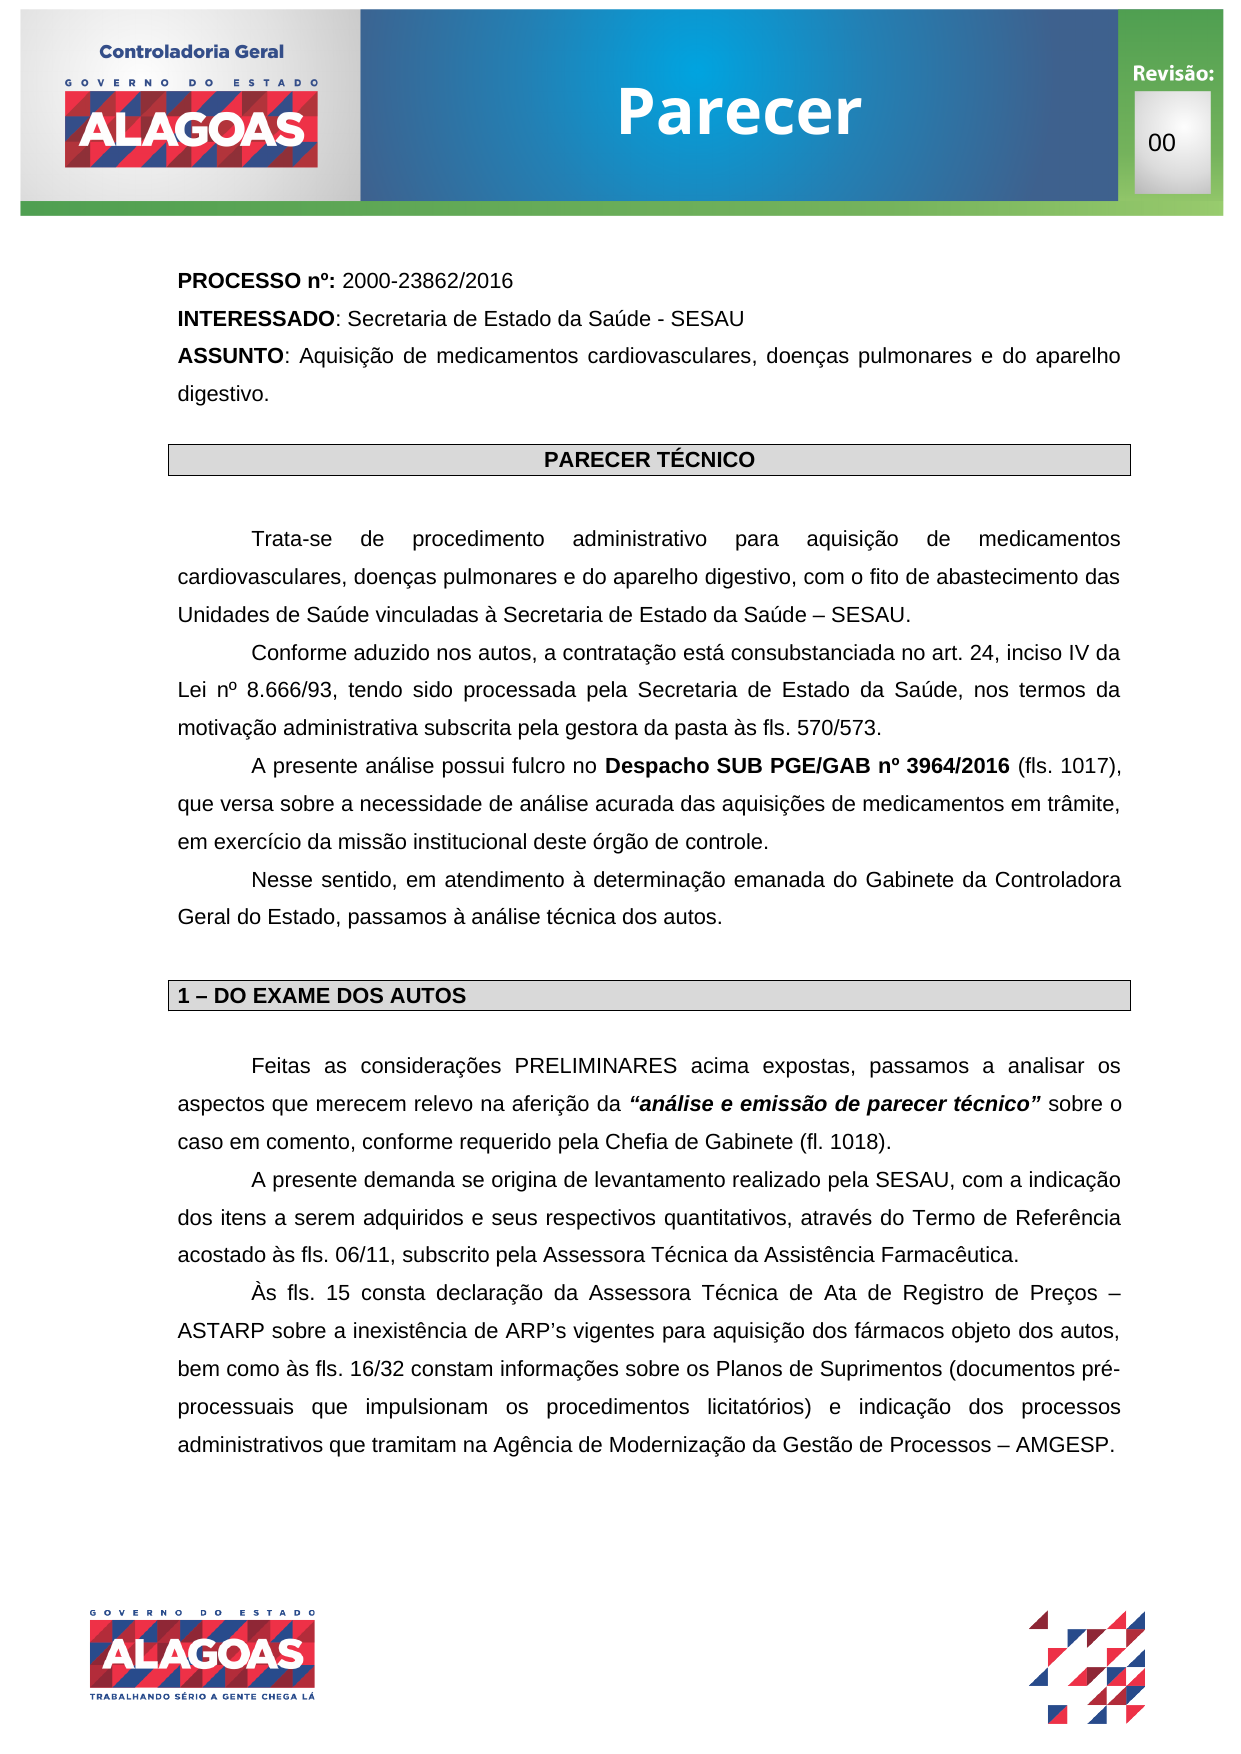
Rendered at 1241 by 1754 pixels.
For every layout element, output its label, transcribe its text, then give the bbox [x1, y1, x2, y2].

text INTERESSADO: Secretaria de Estado da Saúde - SESAU [177, 306, 1122, 331]
text Nesse sentido, em atendimento à determinação emanada do Gabinete da Controladora Geral do Estado, passamos à análise técnica dos autos. [177, 866, 1122, 929]
text Feitas as considerações PRELIMINARES acima expostas, passamos a analisar os aspectos que merecem relevo na aferição da “análise e emissão de parecer técnico” sobre o caso em comento, conforme requerido pela Chefia de Gabinete (fl. 1018). [177, 1053, 1122, 1154]
picture [20, 9, 1224, 216]
text 1 – DO EXAME DOS AUTOS [169, 981, 1130, 1010]
text PARECER TÉCNICO [169, 445, 1130, 475]
text ASSUNTO: Aquisição de medicamentos cardiovasculares, doenças pulmonares e do aparelho digestivo. [177, 343, 1122, 406]
text Conforme aduzido nos autos, a contratação está consubstanciada no art. 24, inciso IV da Lei nº 8.666/93, tendo sido processada pela Secretaria de Estado da Saúde, nos termos da motivação administrativa subscrita pela gestora da pasta às fls. 570/573. [177, 639, 1122, 740]
text A presente análise possui fulcro no Despacho SUB PGE/GAB nº 3964/2016 (fls. 1017), que versa sobre a necessidade de análise acurada das aquisições de medicamentos em trâmite, em exercício da missão institucional deste órgão de controle. [177, 753, 1122, 854]
text Às fls. 15 consta declaração da Assessora Técnica de Ata de Registro de Preços – ASTARP sobre a inexistência de ARP’s vigentes para aquisição dos fármacos objeto dos autos, bem como às fls. 16/32 constam informações sobre os Planos de Suprimentos (documentos pré-processuais que impulsionam os procedimentos licitatórios) e indicação dos processos administrativos que tramitam na Agência de Modernização da Gestão de Processos – AMGESP. [177, 1280, 1122, 1457]
text PROCESSO nº: 2000-23862/2016 [177, 268, 1122, 293]
picture [89, 1610, 315, 1700]
picture [1028, 1610, 1145, 1724]
text Trata-se de procedimento administrativo para aquisição de medicamentos cardiovasculares, doenças pulmonares e do aparelho digestivo, com o fito de abastecimento das Unidades de Saúde vinculadas à Secretaria de Estado da Saúde – SESAU. [177, 526, 1122, 627]
text A presente demanda se origina de levantamento realizado pela SESAU, com a indicação dos itens a serem adquiridos e seus respectivos quantitativos, através do Termo de Referência acostado às fls. 06/11, subscrito pela Assessora Técnica da Assistência Farmacêutica. [177, 1167, 1122, 1268]
